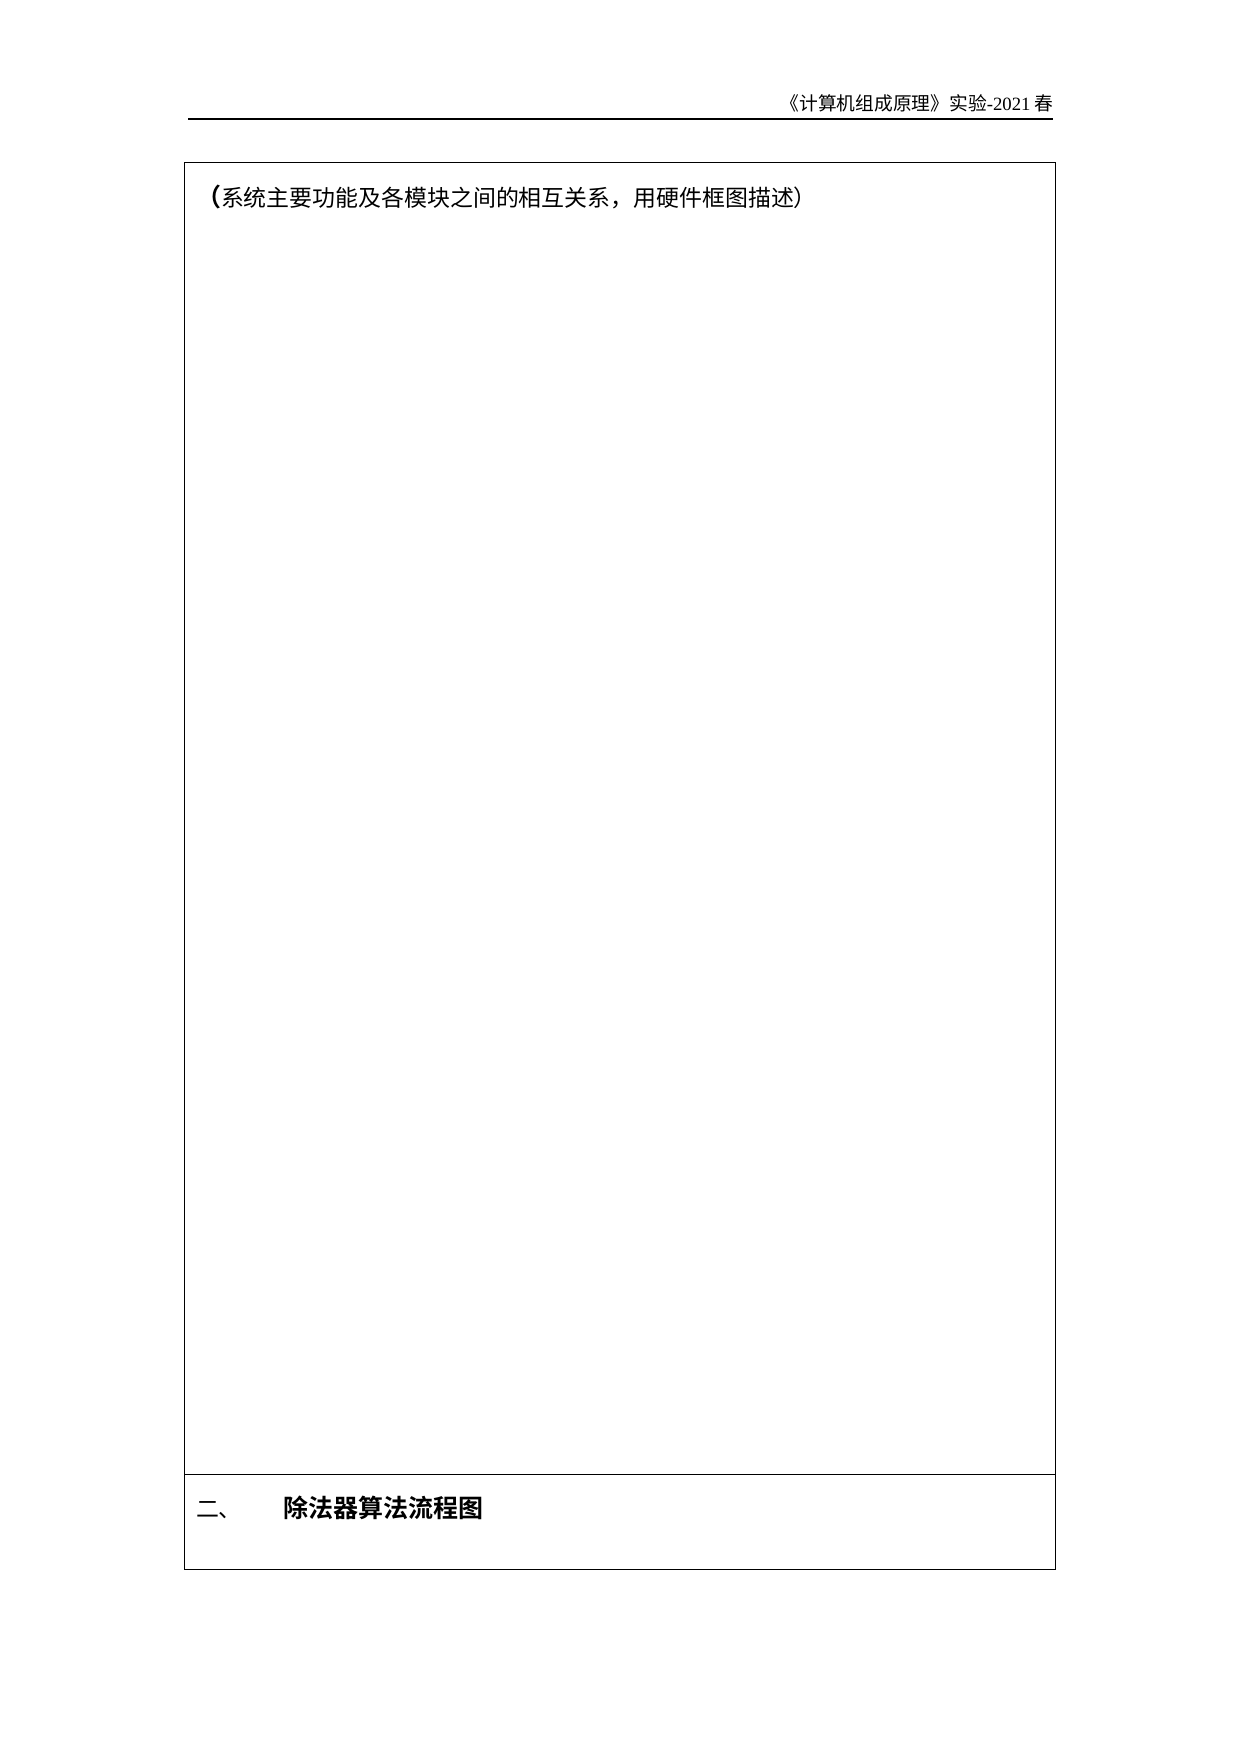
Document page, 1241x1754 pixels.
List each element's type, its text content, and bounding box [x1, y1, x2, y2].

table_cell （系统主要功能及各模块之间的相互关系，用硬件框图描述） [185, 163, 1055, 1473]
table_cell 除法器算法流程图 [185, 1475, 1055, 1569]
